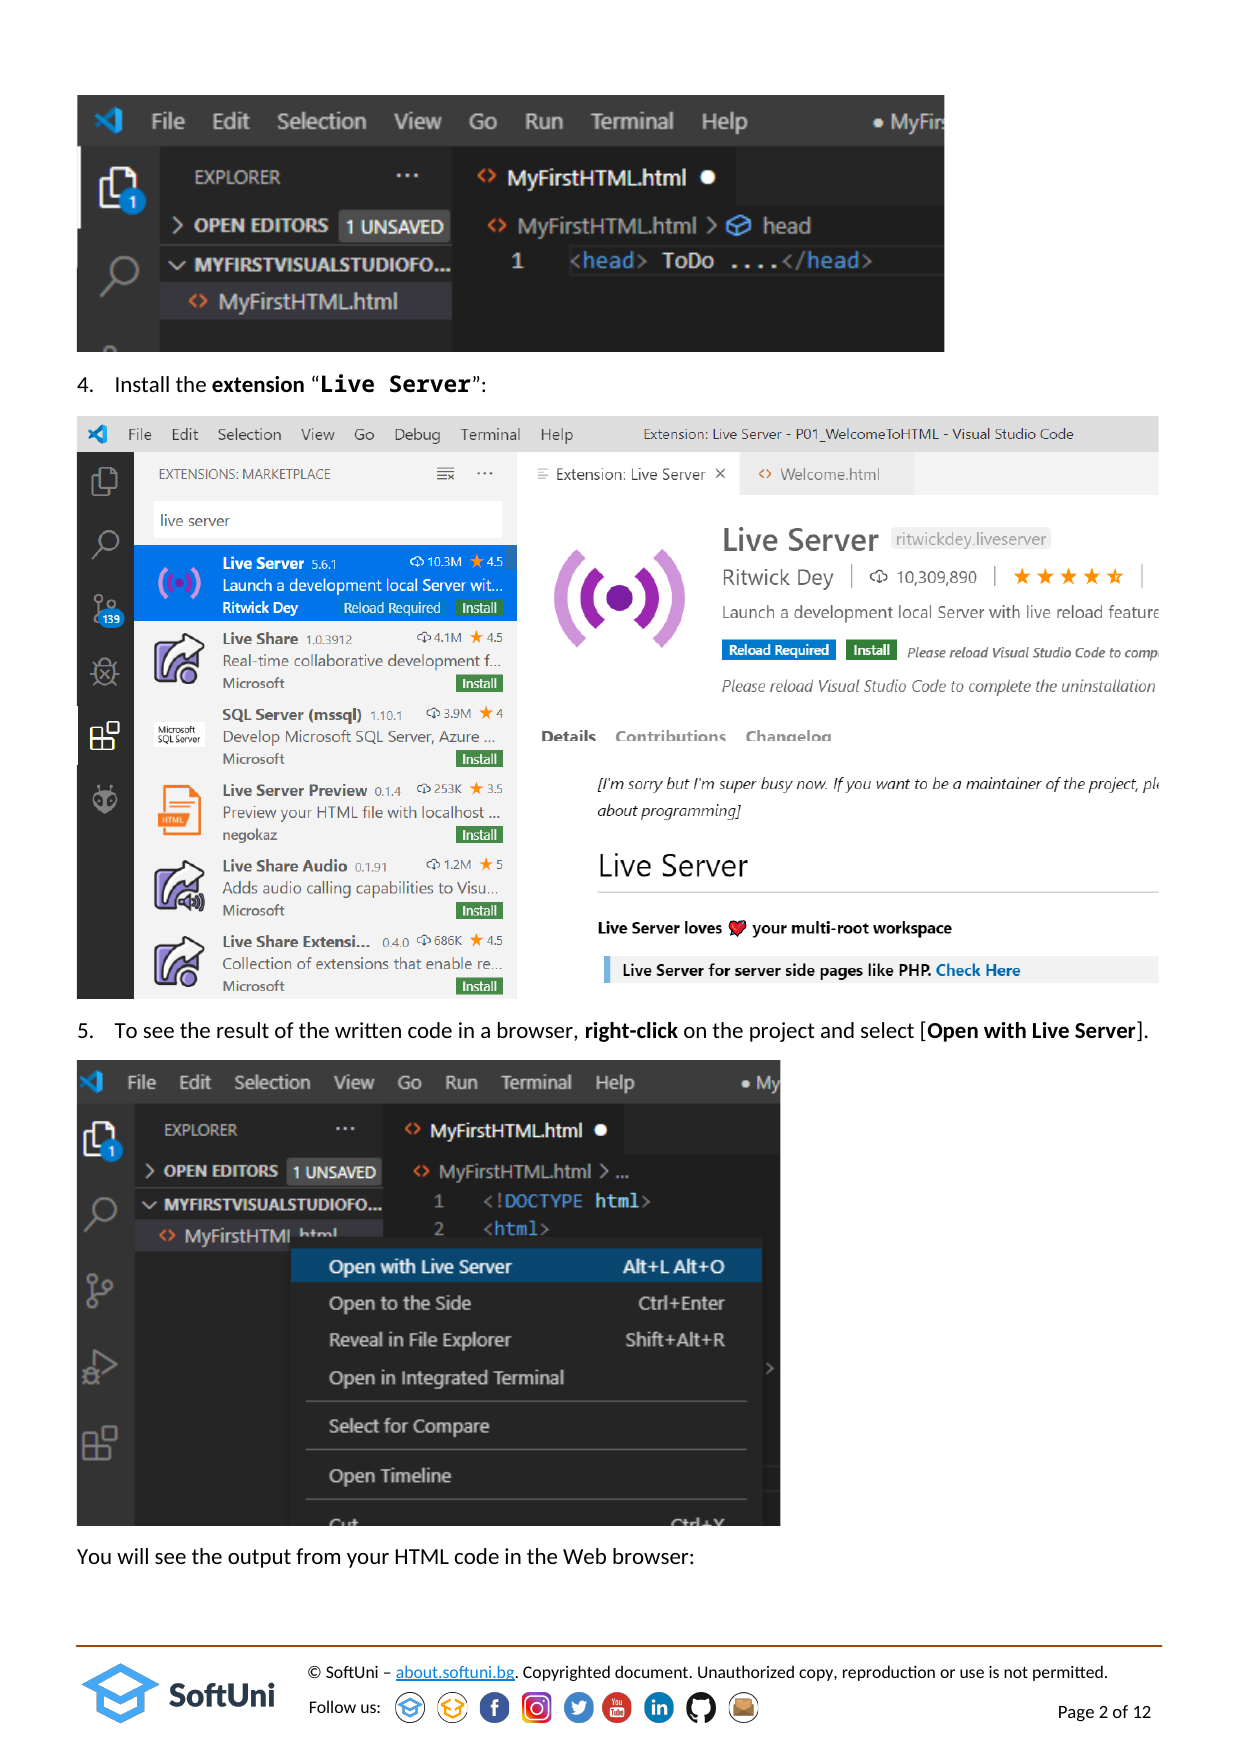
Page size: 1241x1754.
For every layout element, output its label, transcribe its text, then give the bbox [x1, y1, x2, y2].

list Тo see the result of the written code in a browser, right-click on the project and select [Open with Live Server]. [77, 1016, 1163, 1044]
picture [395, 1692, 425, 1723]
picture [728, 1692, 759, 1723]
picture [564, 1692, 594, 1723]
picture [75, 1658, 281, 1729]
picture [658, 1705, 667, 1714]
picture [522, 1692, 552, 1723]
picture [76, 1060, 781, 1526]
picture [437, 1692, 468, 1723]
picture [665, 1714, 674, 1723]
picture [602, 1692, 632, 1723]
picture [76, 416, 1159, 999]
picture [76, 95, 945, 352]
picture [644, 1692, 653, 1701]
picture [686, 1692, 716, 1723]
text You will see the output from your HTML code in the Web browser: [77, 1542, 1163, 1571]
list Install the extension “Live Server”: [77, 368, 1163, 399]
picture [665, 1692, 674, 1701]
picture [479, 1692, 510, 1723]
picture [644, 1714, 653, 1723]
